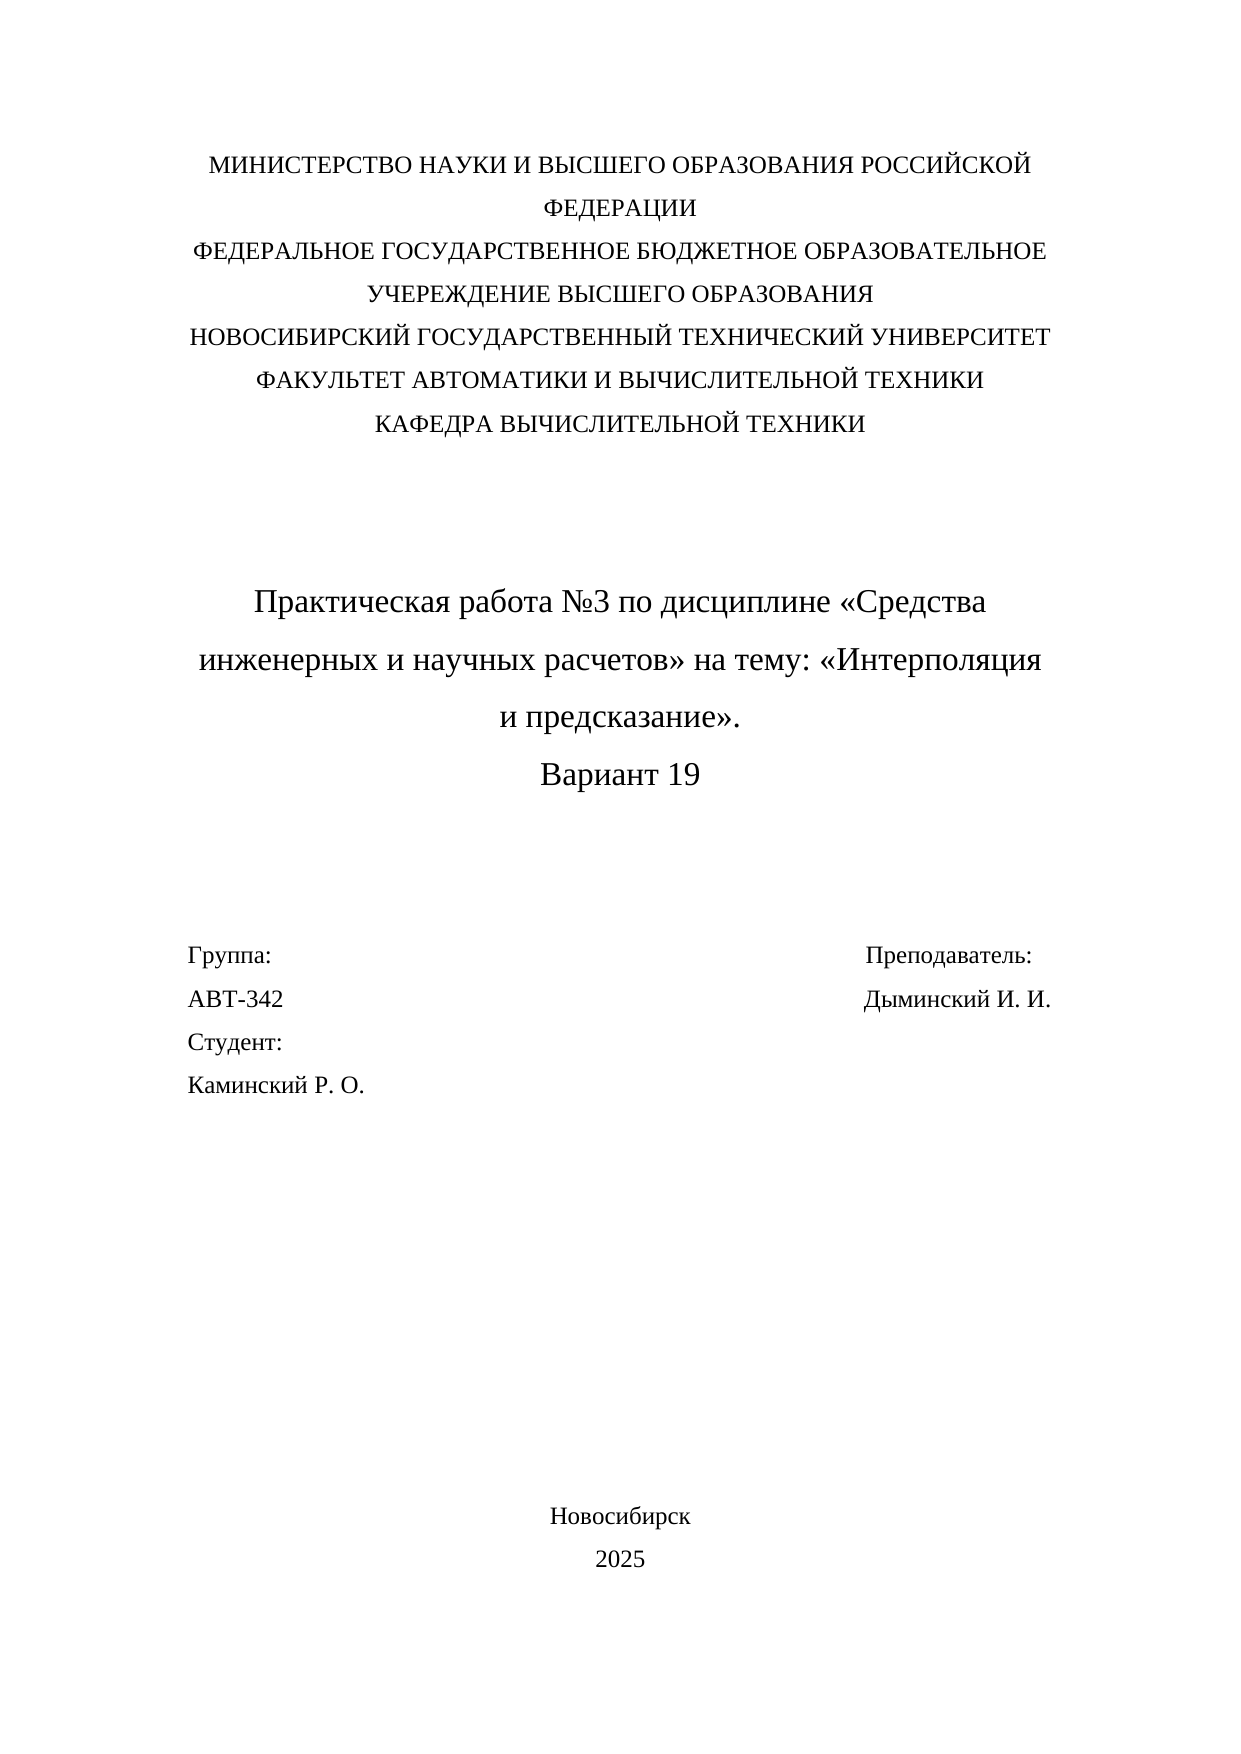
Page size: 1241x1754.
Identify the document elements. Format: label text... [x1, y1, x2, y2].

text Группа: Преподаватель: [187, 941, 1053, 969]
text ФЕДЕРАЛЬНОЕ ГОСУДАРСТВЕННОЕ БЮДЖЕТНОЕ ОБРАЗОВАТЕЛЬНОЕ УЧЕРЕЖДЕНИЕ ВЫСШЕГО ОБРАЗОВАНИЯ [187, 236, 1053, 308]
text ФАКУЛЬТЕТ АВТОМАТИКИ И ВЫЧИСЛИТЕЛЬНОЙ ТЕХНИКИ [187, 366, 1053, 394]
text Новосибирск [187, 1501, 1053, 1530]
text Студент: [187, 1027, 1053, 1056]
text Вариант 19 [187, 754, 1053, 792]
text АВТ-342 Дыминский И. И. [187, 984, 1053, 1012]
text МИНИСТЕРСТВО НАУКИ И ВЫСШЕГО ОБРАЗОВАНИЯ РОССИЙСКОЙ ФЕДЕРАЦИИ [187, 150, 1053, 222]
text НОВОСИБИРСКИЙ ГОСУДАРСТВЕННЫЙ ТЕХНИЧЕСКИЙ УНИВЕРСИТЕТ [187, 322, 1053, 351]
text 2025 [187, 1544, 1053, 1573]
text Практическая работа №3 по дисциплине «Средства инженерных и научных расчетов» на тему: «Интерполяция и предсказание». [187, 581, 1053, 734]
text КАФЕДРА ВЫЧИСЛИТЕЛЬНОЙ ТЕХНИКИ [187, 409, 1053, 437]
text Каминский Р. О. [187, 1070, 1053, 1099]
